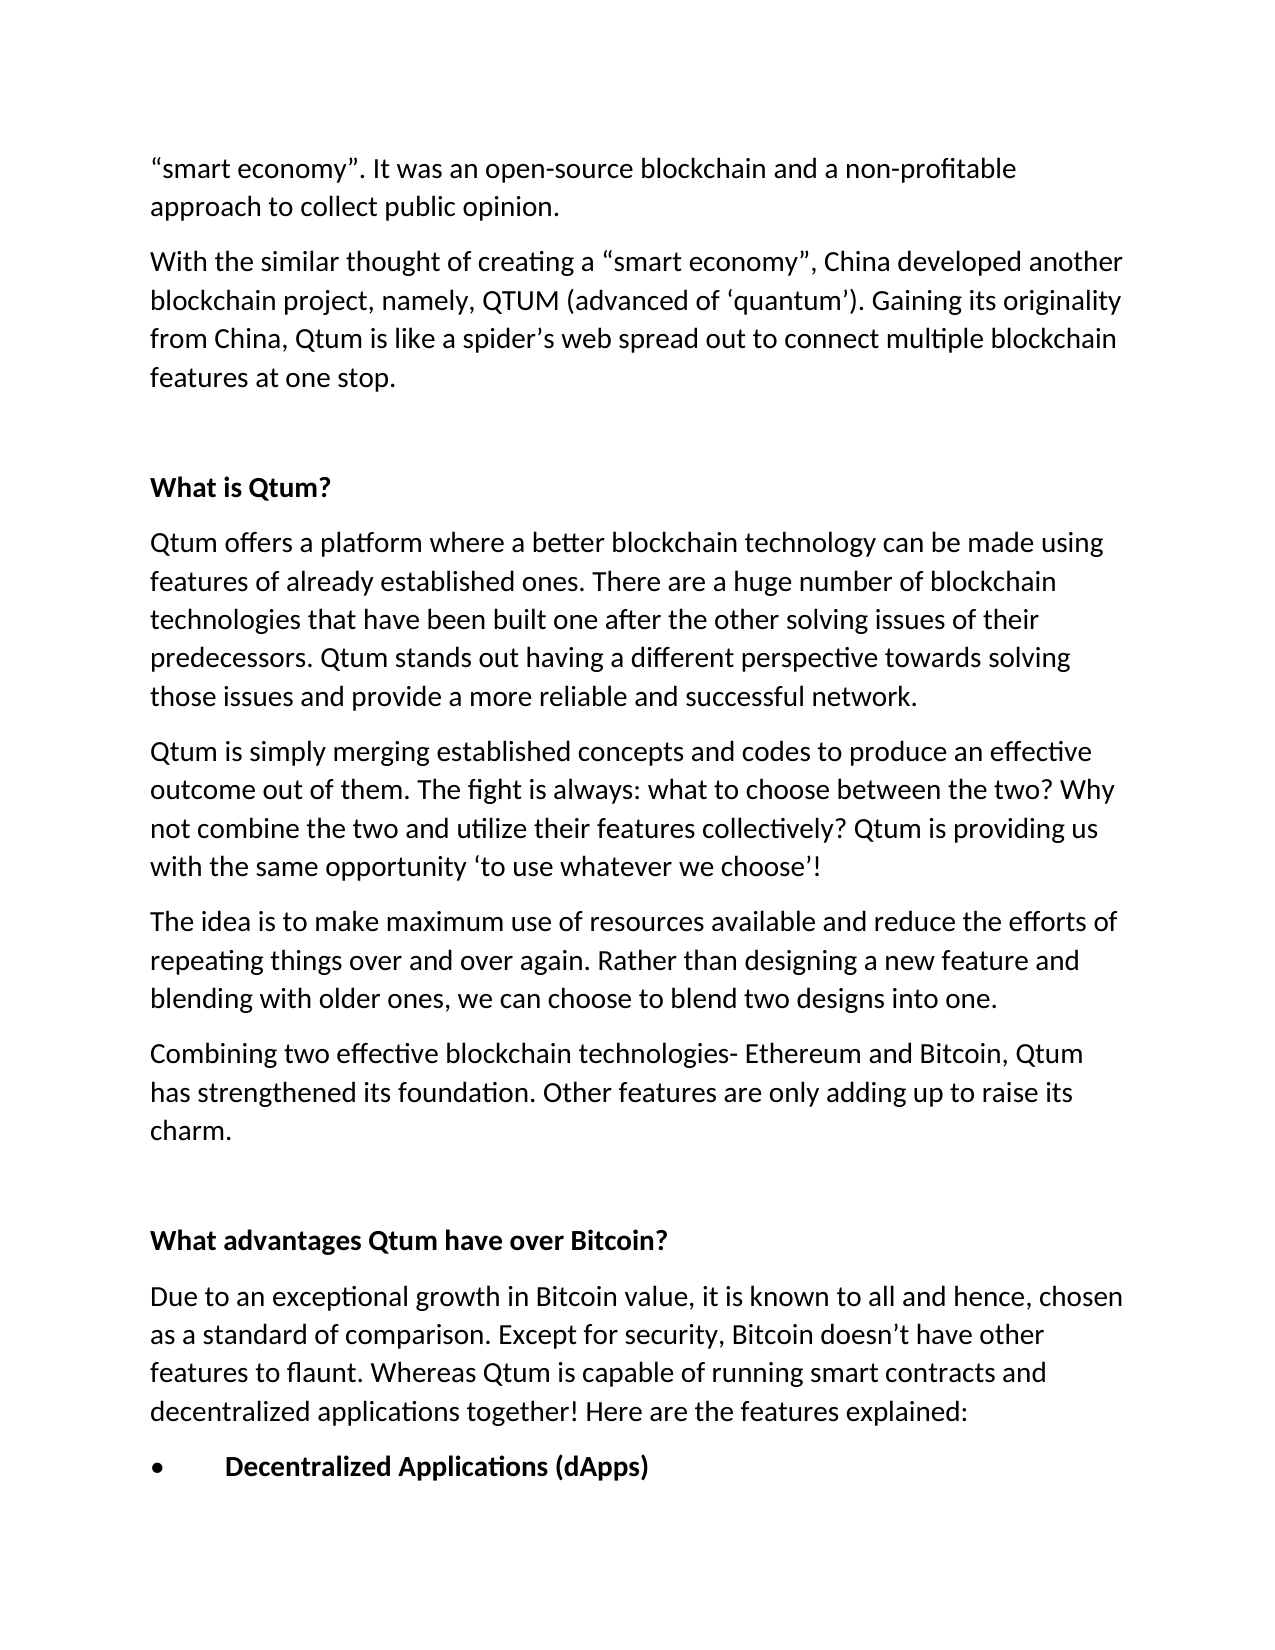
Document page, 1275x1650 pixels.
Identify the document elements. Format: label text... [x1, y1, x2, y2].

text What advantages Qtum have over Bitcoin? [150, 1222, 1125, 1258]
text Qtum offers a platform where a better blockchain technology can be made using features of already established ones. There are a huge number of blockchain technologies that have been built one after the other solving issues of their predecessors. Qtum stands out having a different perspective towards solving those issues and provide a more reliable and successful network. [150, 524, 1125, 713]
text Due to an exceptional growth in Bitcoin value, it is known to all and hence, chosen as a standard of comparison. Except for security, Bitcoin doesn’t have other features to flaunt. Whereas Qtum is capable of running smart contracts and decentralized applications together! Here are the features explained: [150, 1278, 1125, 1428]
text Combining two effective blockchain technologies- Ethereum and Bitcoin, Qtum has strengthened its foundation. Other features are only adding up to raise its charm. [150, 1035, 1125, 1148]
text • Decentralized Applications (dApps) [150, 1448, 1125, 1484]
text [150, 150, 1125, 224]
text Qtum is simply merging established concepts and codes to produce an effective outcome out of them. The fight is always: what to choose between the two? Why not combine the two and utilize their features collectively? Qtum is providing us with the same opportunity ‘to use whatever we choose’! [150, 733, 1125, 884]
text The idea is to make maximum use of resources available and reduce the efforts of repeating things over and over again. Rather than designing a new feature and blending with older ones, we can choose to blend two designs into one. [150, 903, 1125, 1016]
text What is Qtum? [150, 469, 1125, 505]
text With the similar thought of creating a “smart economy”, China developed another blockchain project, namely, QTUM (advanced of ‘quantum’). Gaining its originality from China, Qtum is like a spider’s web spread out to connect multiple blockchain features at one stop. [150, 243, 1125, 394]
